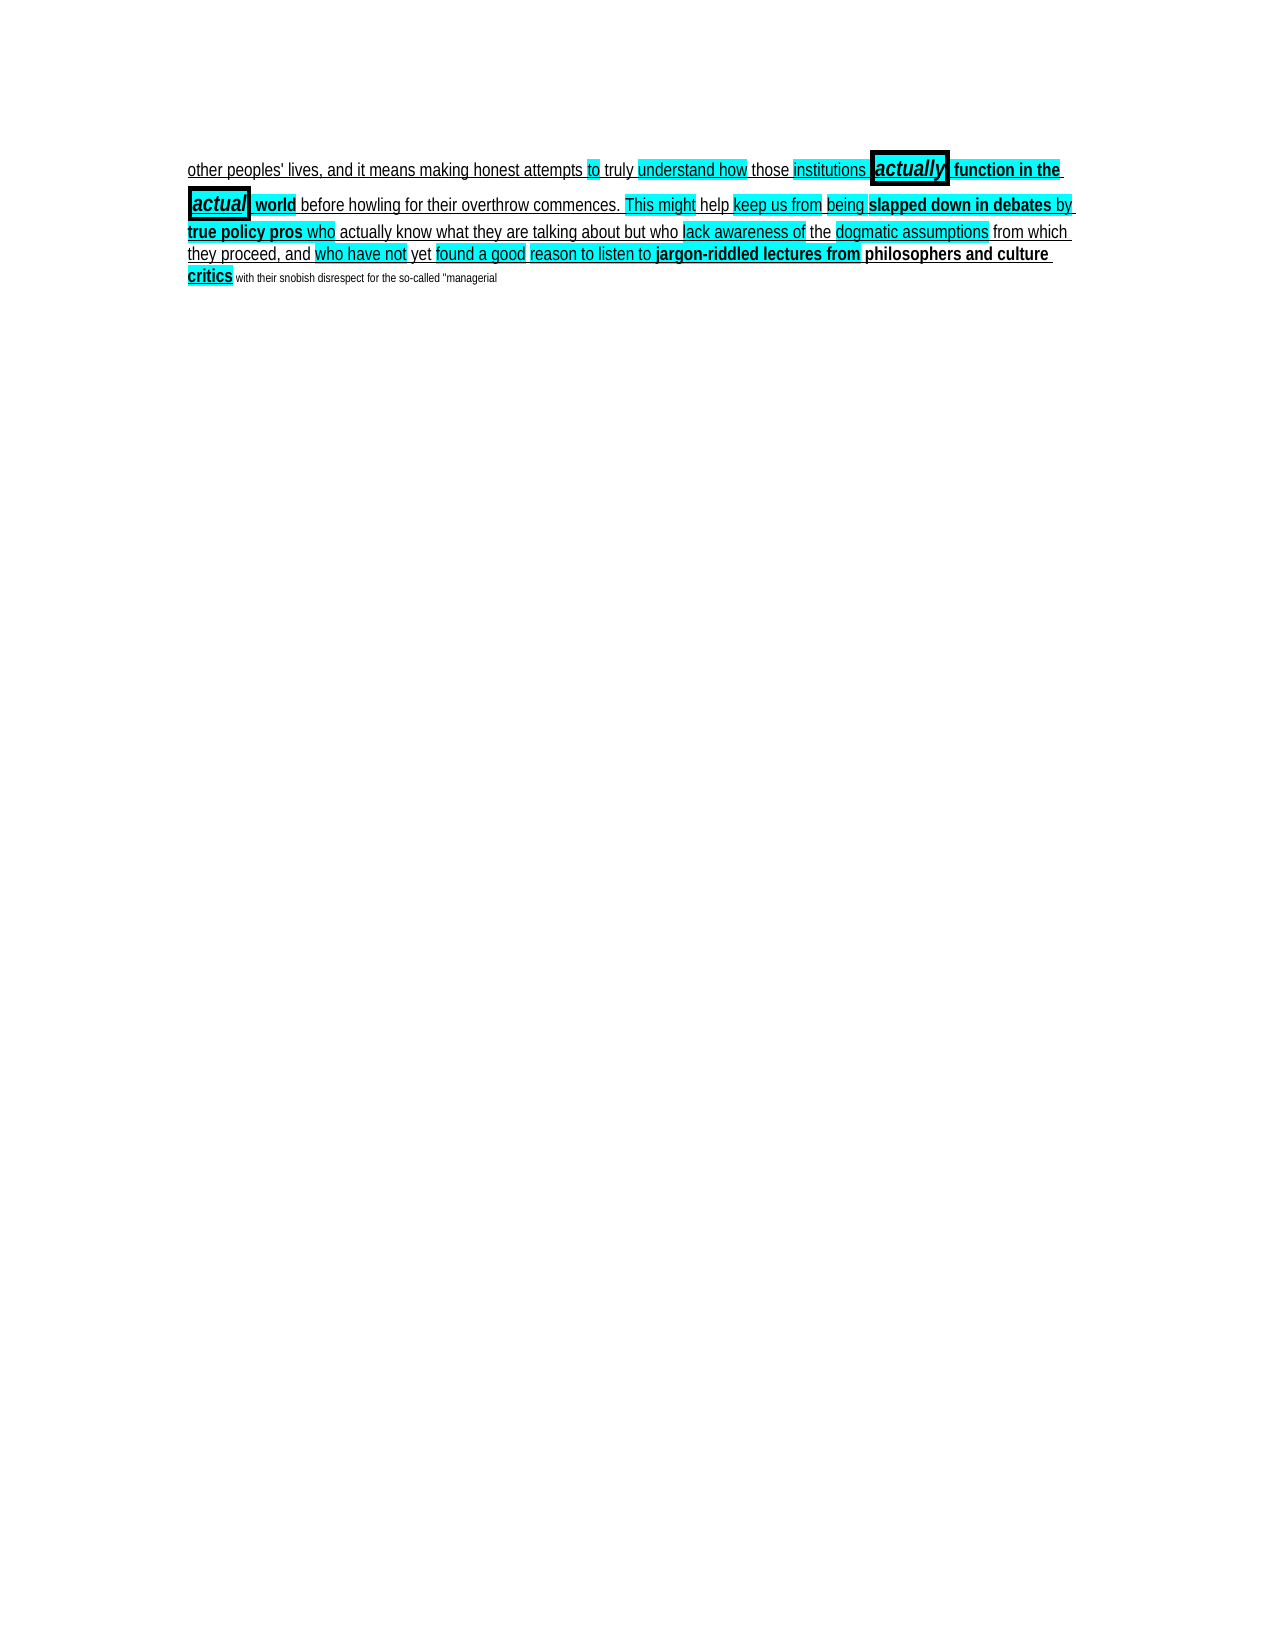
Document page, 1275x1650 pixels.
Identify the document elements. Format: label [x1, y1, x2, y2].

text [187, 150, 1087, 286]
